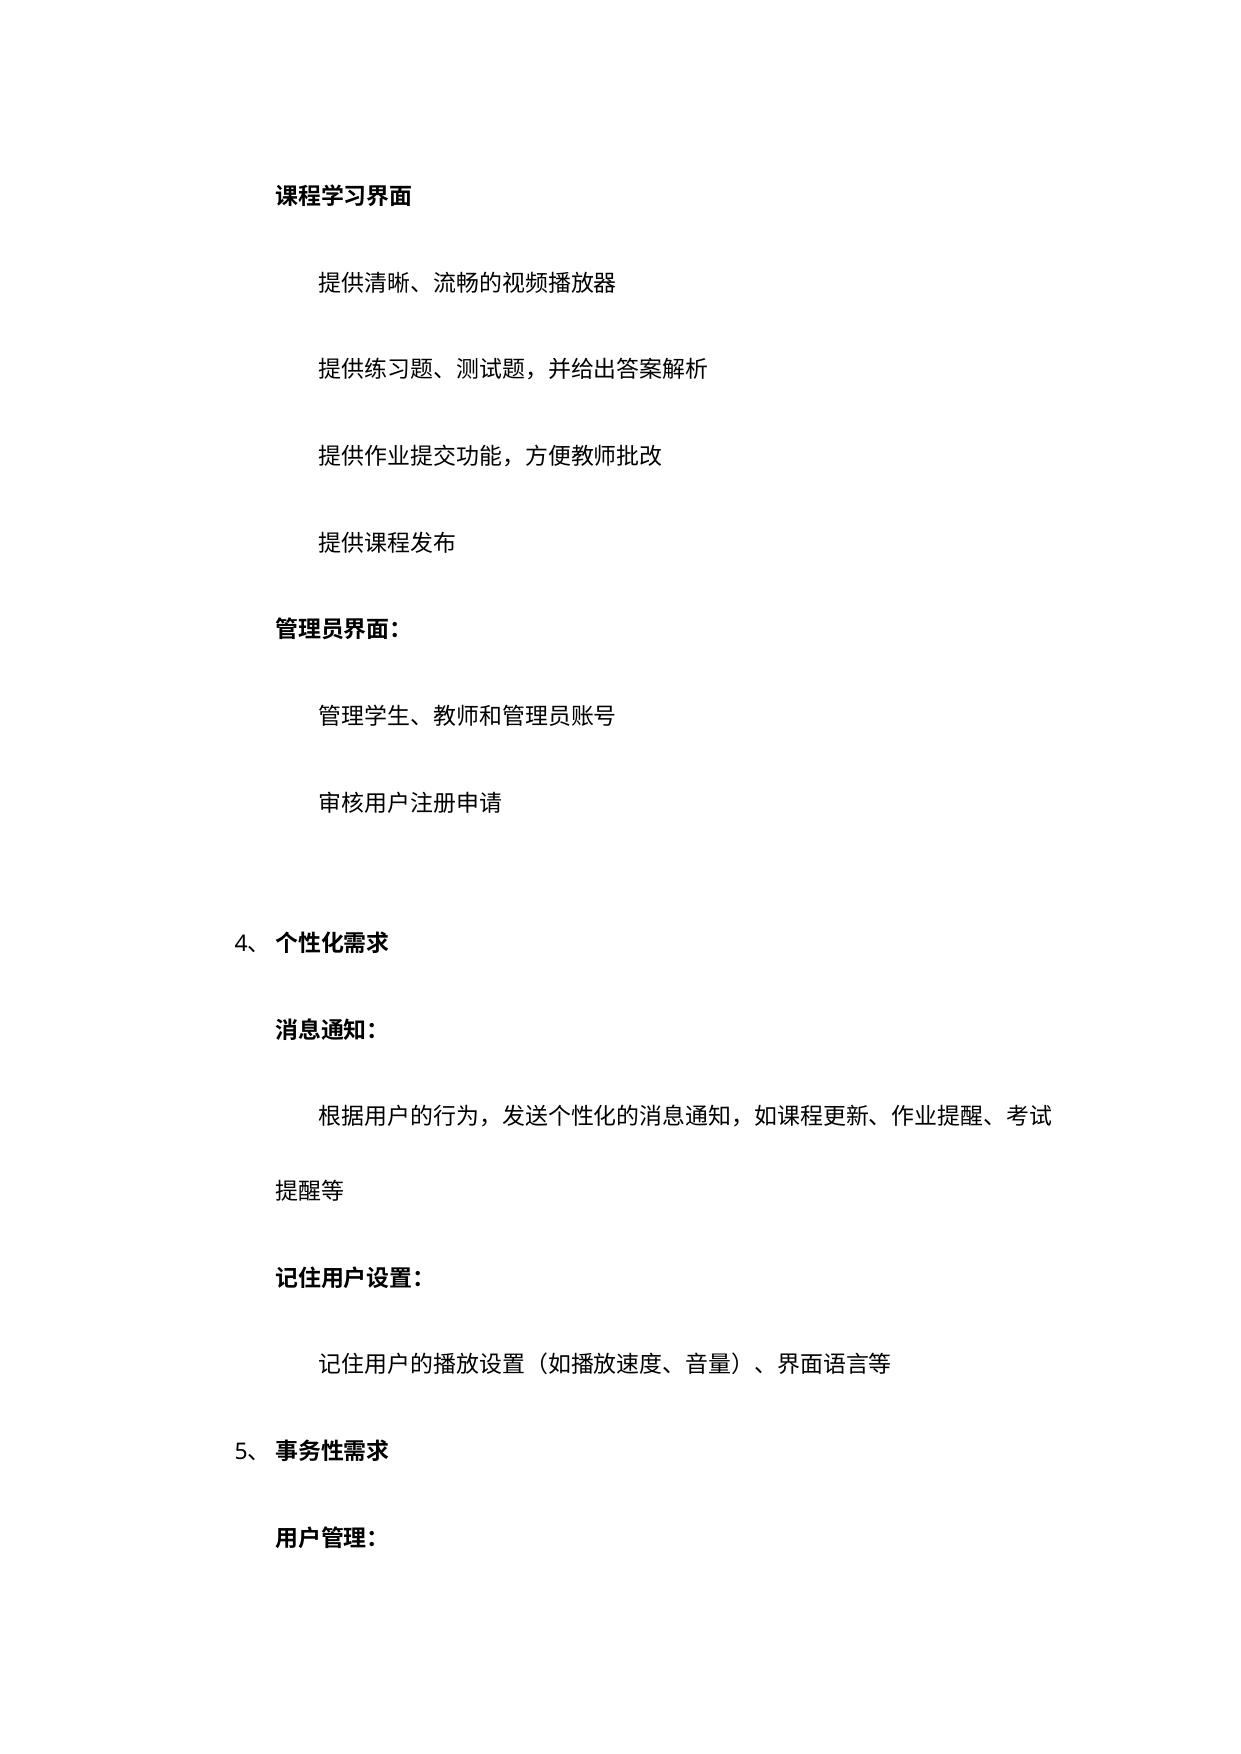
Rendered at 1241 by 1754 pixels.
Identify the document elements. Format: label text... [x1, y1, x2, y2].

text 记住用户设置： [275, 1244, 1053, 1309]
text 记住用户的播放设置（如播放速度、音量）、界面语言等 [275, 1330, 1053, 1395]
text 审核用户注册申请 [187, 769, 1053, 834]
text 提供清晰、流畅的视频播放器 [187, 249, 1053, 314]
text 管理员界面： [187, 595, 1053, 660]
text 消息通知： [275, 996, 1053, 1061]
text 根据用户的行为，发送个性化的消息通知，如课程更新、作业提醒、考试提醒等 [275, 1082, 1053, 1222]
list 个性化需求 [234, 909, 1053, 974]
text 管理学生、教师和管理员账号 [187, 682, 1053, 747]
list 事务性需求 [234, 1417, 1053, 1482]
text 提供作业提交功能，方便教师批改 [187, 422, 1053, 487]
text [187, 162, 1053, 227]
text 提供练习题、测试题，并给出答案解析 [187, 335, 1053, 400]
text 提供课程发布 [187, 509, 1053, 574]
text 用户管理： [275, 1503, 1053, 1568]
